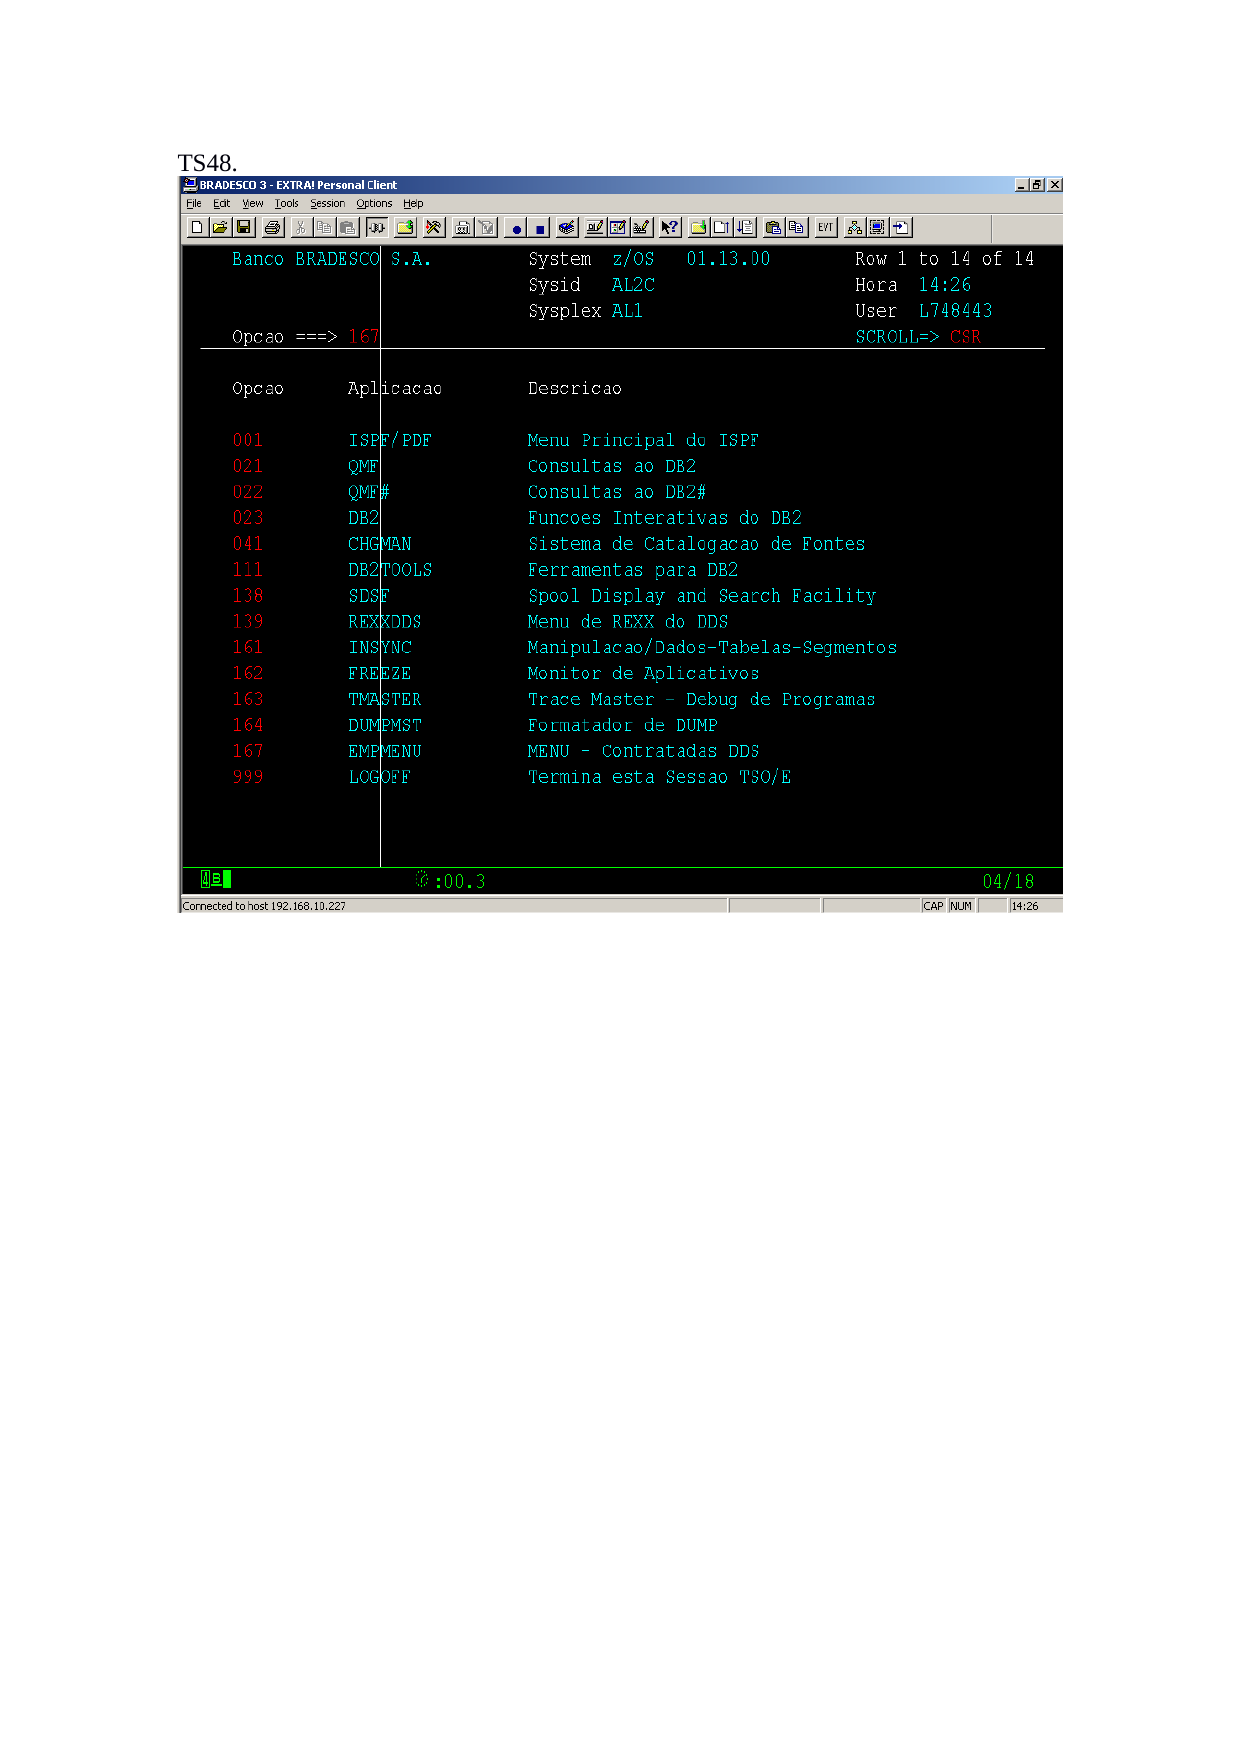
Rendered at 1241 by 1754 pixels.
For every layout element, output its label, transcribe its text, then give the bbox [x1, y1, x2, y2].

picture [177, 176, 1063, 913]
text TS48. [177, 148, 1063, 176]
